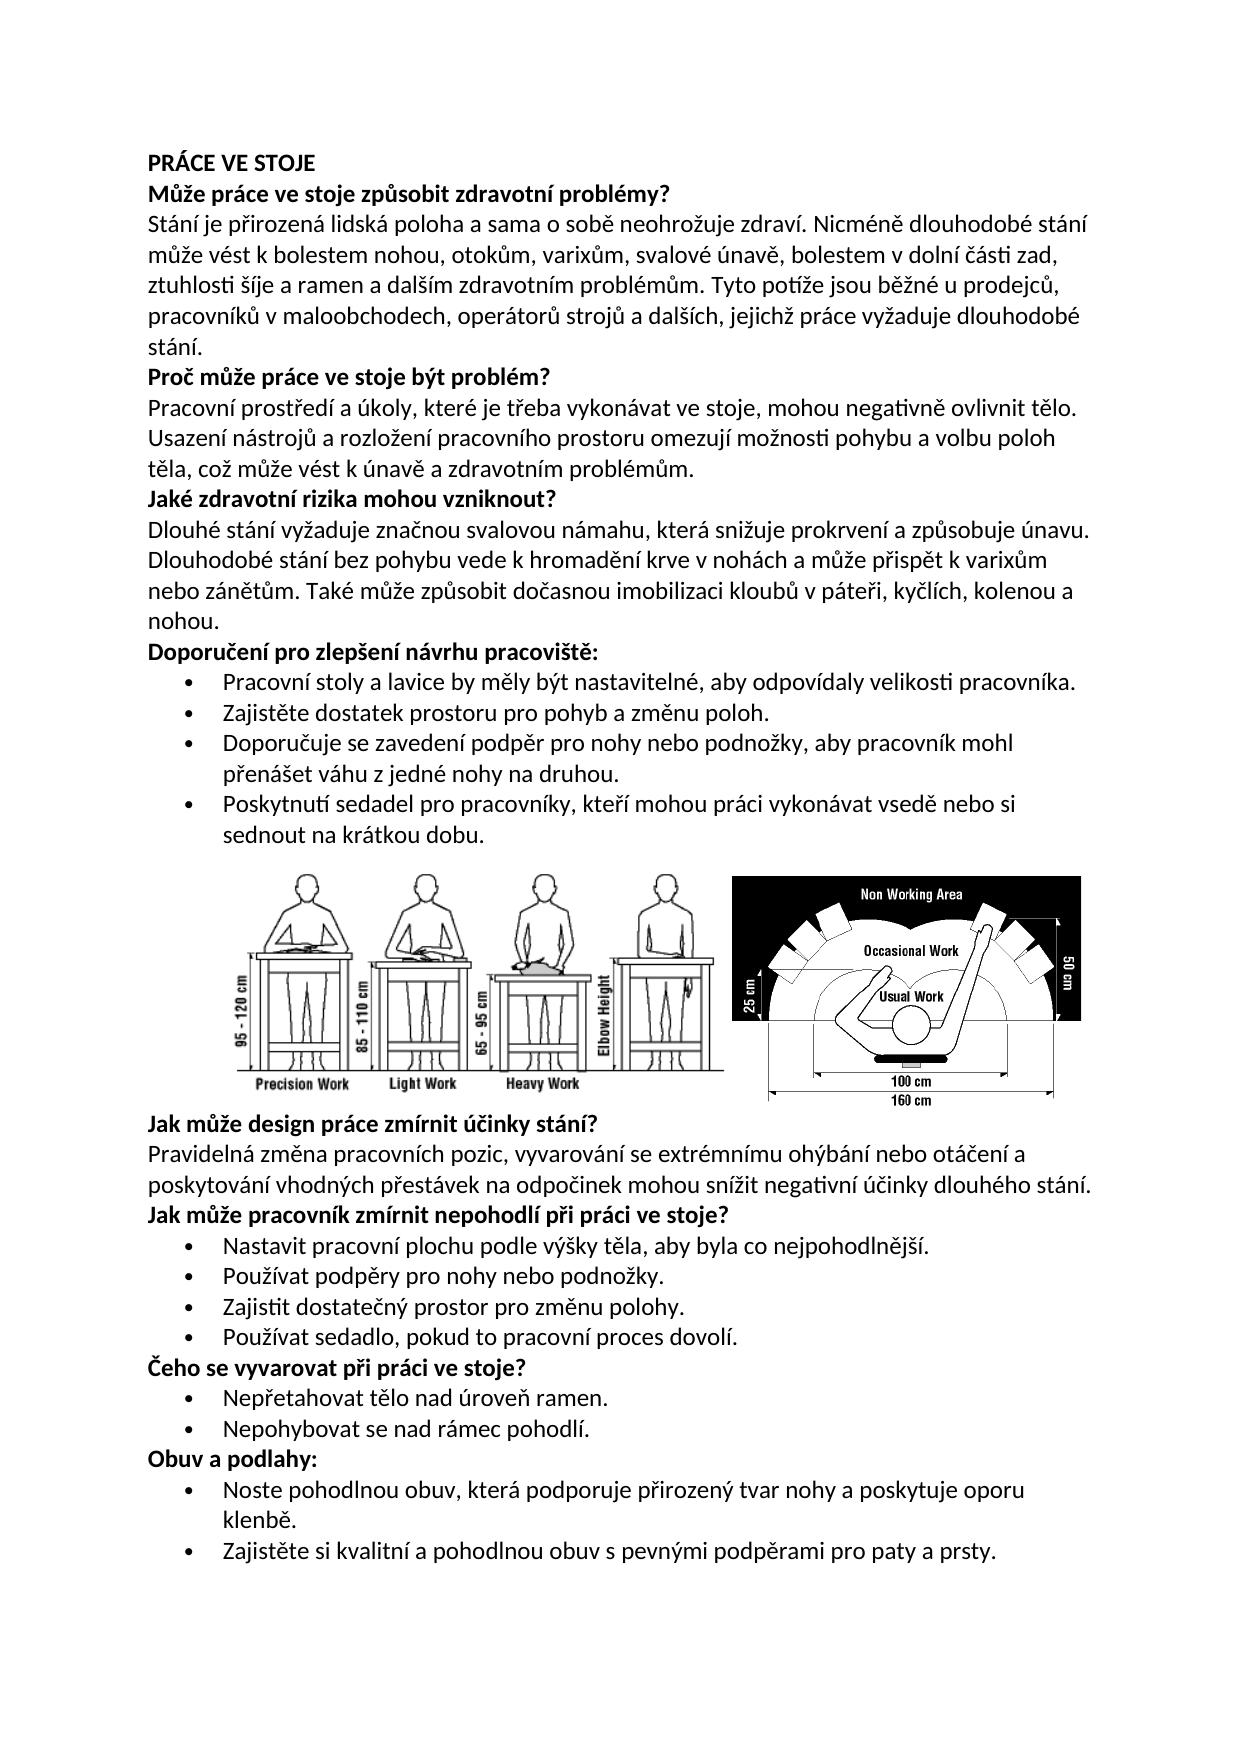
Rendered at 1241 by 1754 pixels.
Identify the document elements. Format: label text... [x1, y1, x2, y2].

list Zajistit dostatečný prostor pro změnu polohy. [185, 1291, 1093, 1321]
text PRÁCE VE STOJE [148, 148, 1093, 178]
text Doporučení pro zlepšení návrhu pracoviště: [148, 636, 1093, 666]
picture [222, 849, 1082, 1108]
list Zajistěte si kvalitní a pohodlnou obuv s pevnými podpěrami pro paty a prsty. [185, 1535, 1093, 1566]
list Nastavit pracovní plochu podle výšky těla, aby byla co nejpohodlnější. [185, 1230, 1093, 1260]
list Používat podpěry pro nohy nebo podnožky. [185, 1260, 1093, 1291]
list Zajistěte dostatek prostoru pro pohyb a změnu poloh. [185, 697, 1093, 727]
text Jak může pracovník zmírnit nepohodlí při práci ve stoje? [148, 1199, 1093, 1230]
list Noste pohodlnou obuv, která podporuje přirozený tvar nohy a poskytuje oporu klenbě. [185, 1474, 1093, 1535]
text Čeho se vyvarovat při práci ve stoje? [148, 1352, 1093, 1382]
list Poskytnutí sedadel pro pracovníky, kteří mohou práci vykonávat vsedě nebo si sednout na krátkou dobu. [185, 788, 1093, 849]
text Obuv a podlahy: [148, 1443, 1093, 1474]
list Nepřetahovat tělo nad úroveň ramen. [185, 1382, 1093, 1413]
list Nepohybovat se nad rámec pohodlí. [185, 1413, 1093, 1443]
text Proč může práce ve stoje být problém? Pracovní prostředí a úkoly, které je třeba vykonávat ve stoje, mohou negativně ovlivnit tělo. Usazení nástrojů a rozložení pracovního prostoru omezují možnosti pohybu a volbu poloh těla, což může vést k únavě a zdravotním problémům. [148, 361, 1093, 483]
text Jak může design práce zmírnit účinky stání? Pravidelná změna pracovních pozic, vyvarování se extrémnímu ohýbání nebo otáčení a poskytování vhodných přestávek na odpočinek mohou snížit negativní účinky dlouhého stání. [148, 1108, 1093, 1199]
list Používat sedadlo, pokud to pracovní proces dovolí. [185, 1321, 1093, 1352]
text Jaké zdravotní rizika mohou vzniknout? Dlouhé stání vyžaduje značnou svalovou námahu, která snižuje prokrvení a způsobuje únavu. Dlouhodobé stání bez pohybu vede k hromadění krve v nohách a může přispět k varixům nebo zánětům. Také může způsobit dočasnou imobilizaci kloubů v páteři, kyčlích, kolenou a nohou. [148, 483, 1093, 636]
list Doporučuje se zavedení podpěr pro nohy nebo podnožky, aby pracovník mohl přenášet váhu z jedné nohy na druhou. [185, 727, 1093, 788]
text Může práce ve stoje způsobit zdravotní problémy? Stání je přirozená lidská poloha a sama o sobě neohrožuje zdraví. Nicméně dlouhodobé stání může vést k bolestem nohou, otokům, varixům, svalové únavě, bolestem v dolní části zad, ztuhlosti šíje a ramen a dalším zdravotním problémům. Tyto potíže jsou běžné u prodejců, pracovníků v maloobchodech, operátorů strojů a dalších, jejichž práce vyžaduje dlouhodobé stání. [148, 178, 1093, 361]
list Pracovní stoly a lavice by měly být nastavitelné, aby odpovídaly velikosti pracovníka. [185, 666, 1093, 697]
